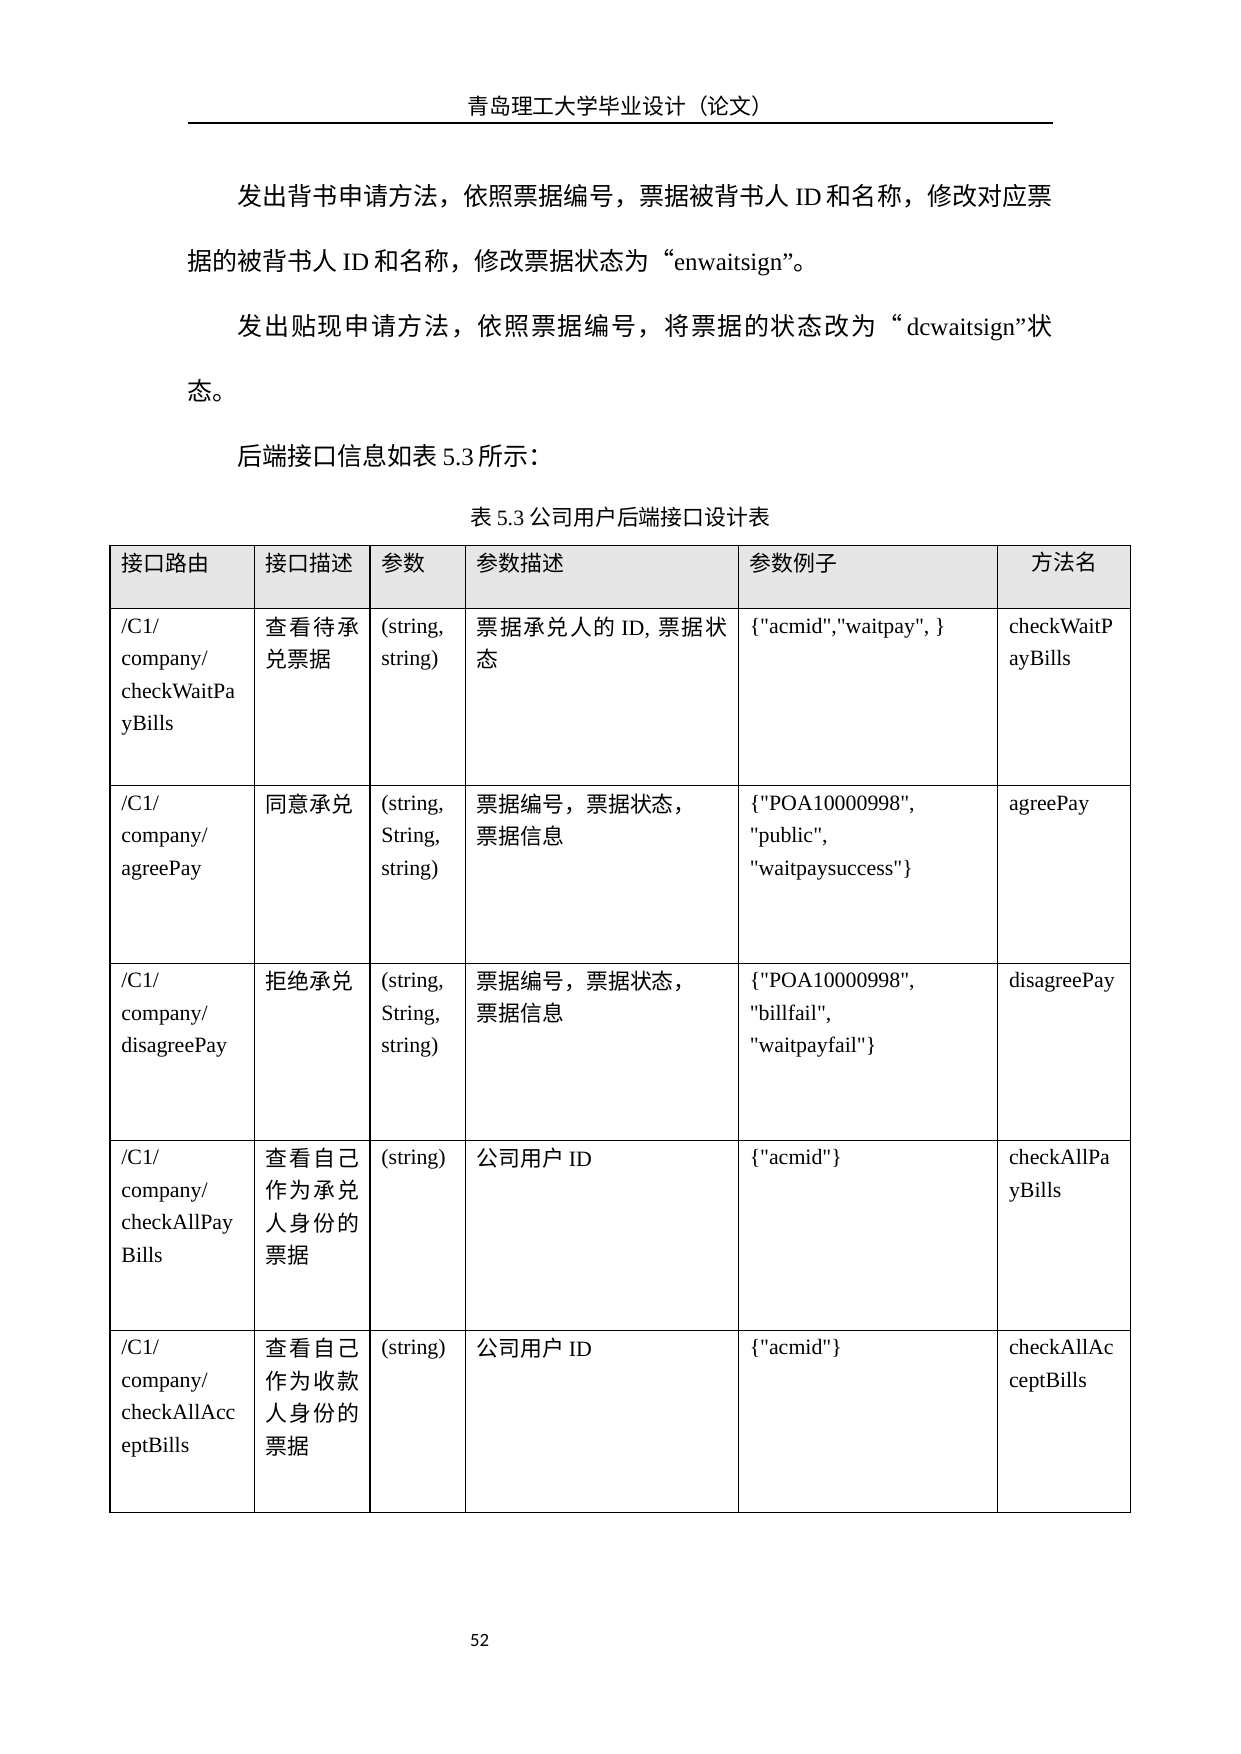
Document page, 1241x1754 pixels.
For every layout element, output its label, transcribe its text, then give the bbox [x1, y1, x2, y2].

table_header 方法名 [998, 546, 1130, 608]
table_cell 查看待承兑票据 [255, 609, 369, 785]
text 表5.3 公司用户后端接口设计表 [187, 499, 1053, 532]
text 发出背书申请方法，依照票据编号，票据被背书人ID和名称，修改对应票据的被背书人ID和名称，修改票据状态为“enwaitsign”。 [187, 162, 1053, 292]
table_cell {"acmid"} [739, 1141, 997, 1330]
table_cell {"POA10000998", "billfail", "waitpayfail"} [739, 964, 997, 1139]
table_cell (string) [371, 1141, 465, 1330]
table_header 参数描述 [466, 546, 738, 608]
table_cell (string, string) [371, 609, 465, 785]
table_header 接口描述 [255, 546, 369, 608]
table_cell checkWaitPayBills [998, 609, 1130, 785]
table_cell checkAllAcceptBills [998, 1331, 1130, 1512]
table_cell (string, String, string) [371, 964, 465, 1139]
table_cell 查看自己作为承兑人身份的票据 [255, 1141, 369, 1330]
table_cell /C1/company/disagreePay [111, 964, 254, 1139]
table_cell /C1/company/checkAllAcceptBills [111, 1331, 254, 1512]
table_cell {"POA10000998", "public", "waitpaysuccess"} [739, 786, 997, 962]
table_cell checkAllPayBills [998, 1141, 1130, 1330]
table_cell 同意承兑 [255, 786, 369, 962]
table_cell 公司用户ID [466, 1141, 738, 1330]
text 发出贴现申请方法，依照票据编号，将票据的状态改为“dcwaitsign”状态。 [187, 292, 1053, 422]
table_cell 公司用户ID [466, 1331, 738, 1512]
table_cell {"acmid"} [739, 1331, 997, 1512]
table_header 参数例子 [739, 546, 997, 608]
table_cell disagreePay [998, 964, 1130, 1139]
table_cell /C1/company/agreePay [111, 786, 254, 962]
table_cell 票据编号，票据状态， 票据信息 [466, 964, 738, 1139]
table_cell 拒绝承兑 [255, 964, 369, 1139]
table_cell (string, String, string) [371, 786, 465, 962]
text 后端接口信息如表5.3所示： [187, 422, 1053, 487]
table_cell /C1/company/checkWaitPayBills [111, 609, 254, 785]
table_cell (string) [371, 1331, 465, 1512]
table_cell 票据编号，票据状态， 票据信息 [466, 786, 738, 962]
table_cell 查看自己作为收款人身份的票据 [255, 1331, 369, 1512]
table_cell {"acmid","waitpay", } [739, 609, 997, 785]
table_header 参数 [371, 546, 465, 608]
table_cell agreePay [998, 786, 1130, 962]
table_cell 票据承兑人的ID, 票据状态 [466, 609, 738, 785]
table_cell /C1/company/checkAllPayBills [111, 1141, 254, 1330]
table_header 接口路由 [111, 546, 254, 608]
